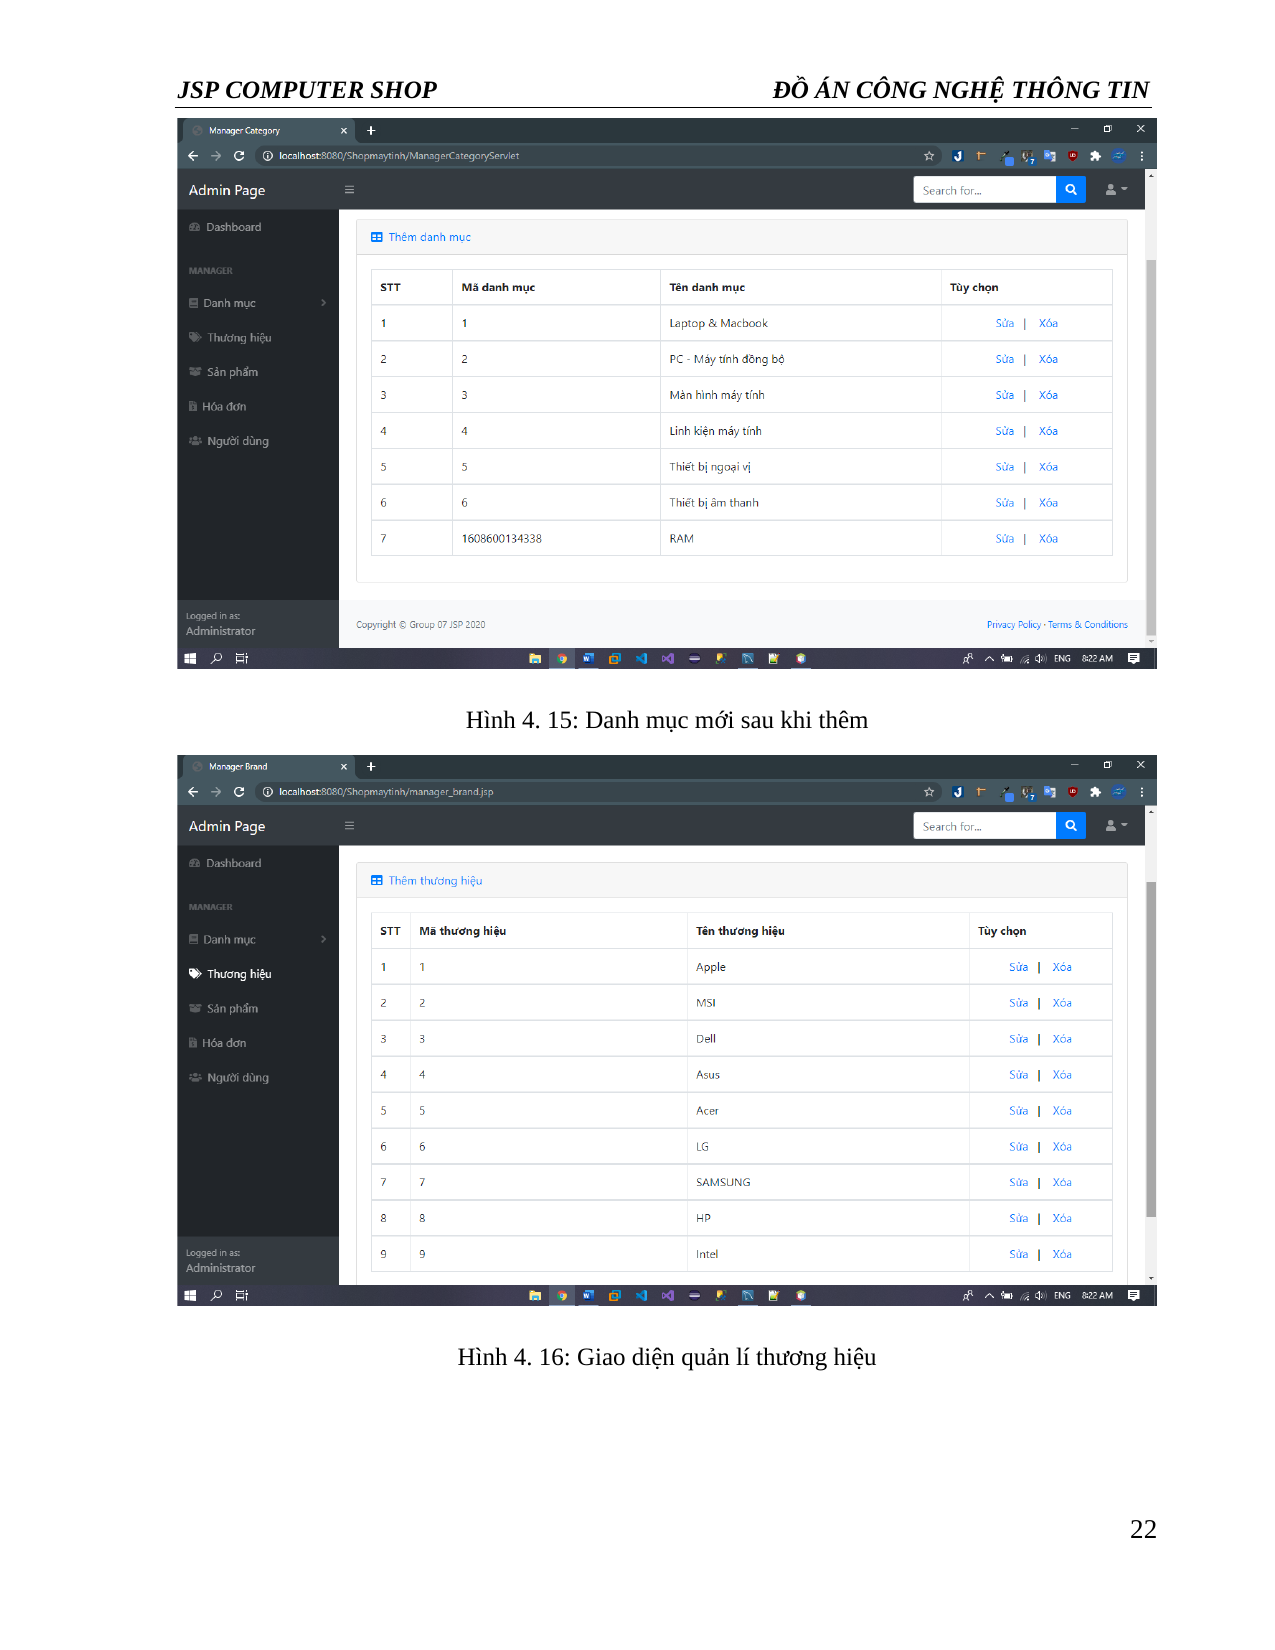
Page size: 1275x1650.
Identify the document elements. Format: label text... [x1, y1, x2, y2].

picture [177, 118, 1157, 669]
text Hình 4. 16: Giao diện quản lí thương hiệu [177, 1342, 1157, 1371]
text Hình 4. 15: Danh mục mới sau khi thêm [177, 705, 1157, 734]
picture [177, 755, 1157, 1306]
